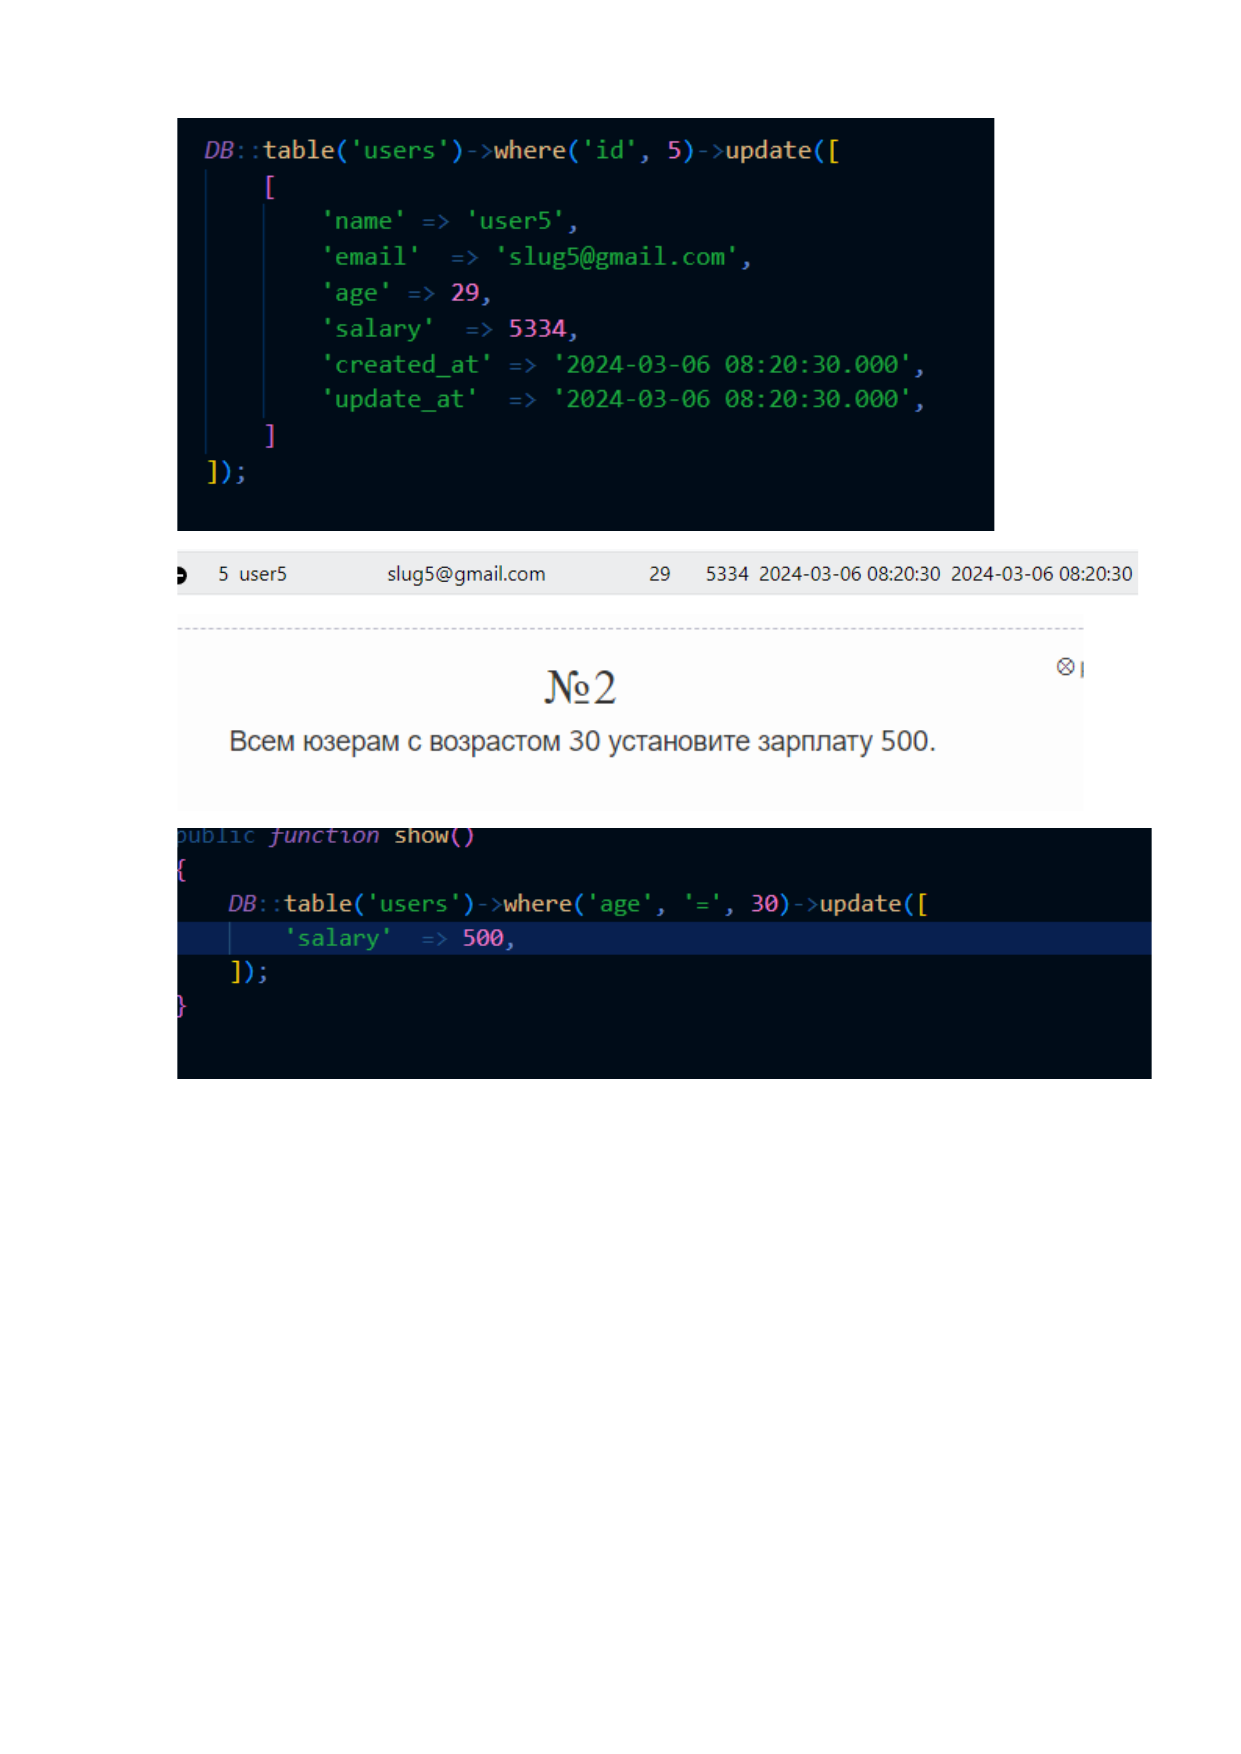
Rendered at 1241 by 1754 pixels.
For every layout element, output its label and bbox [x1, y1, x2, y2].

picture [177, 828, 1152, 1079]
picture [177, 614, 1084, 811]
picture [177, 118, 995, 531]
picture [177, 549, 1152, 596]
